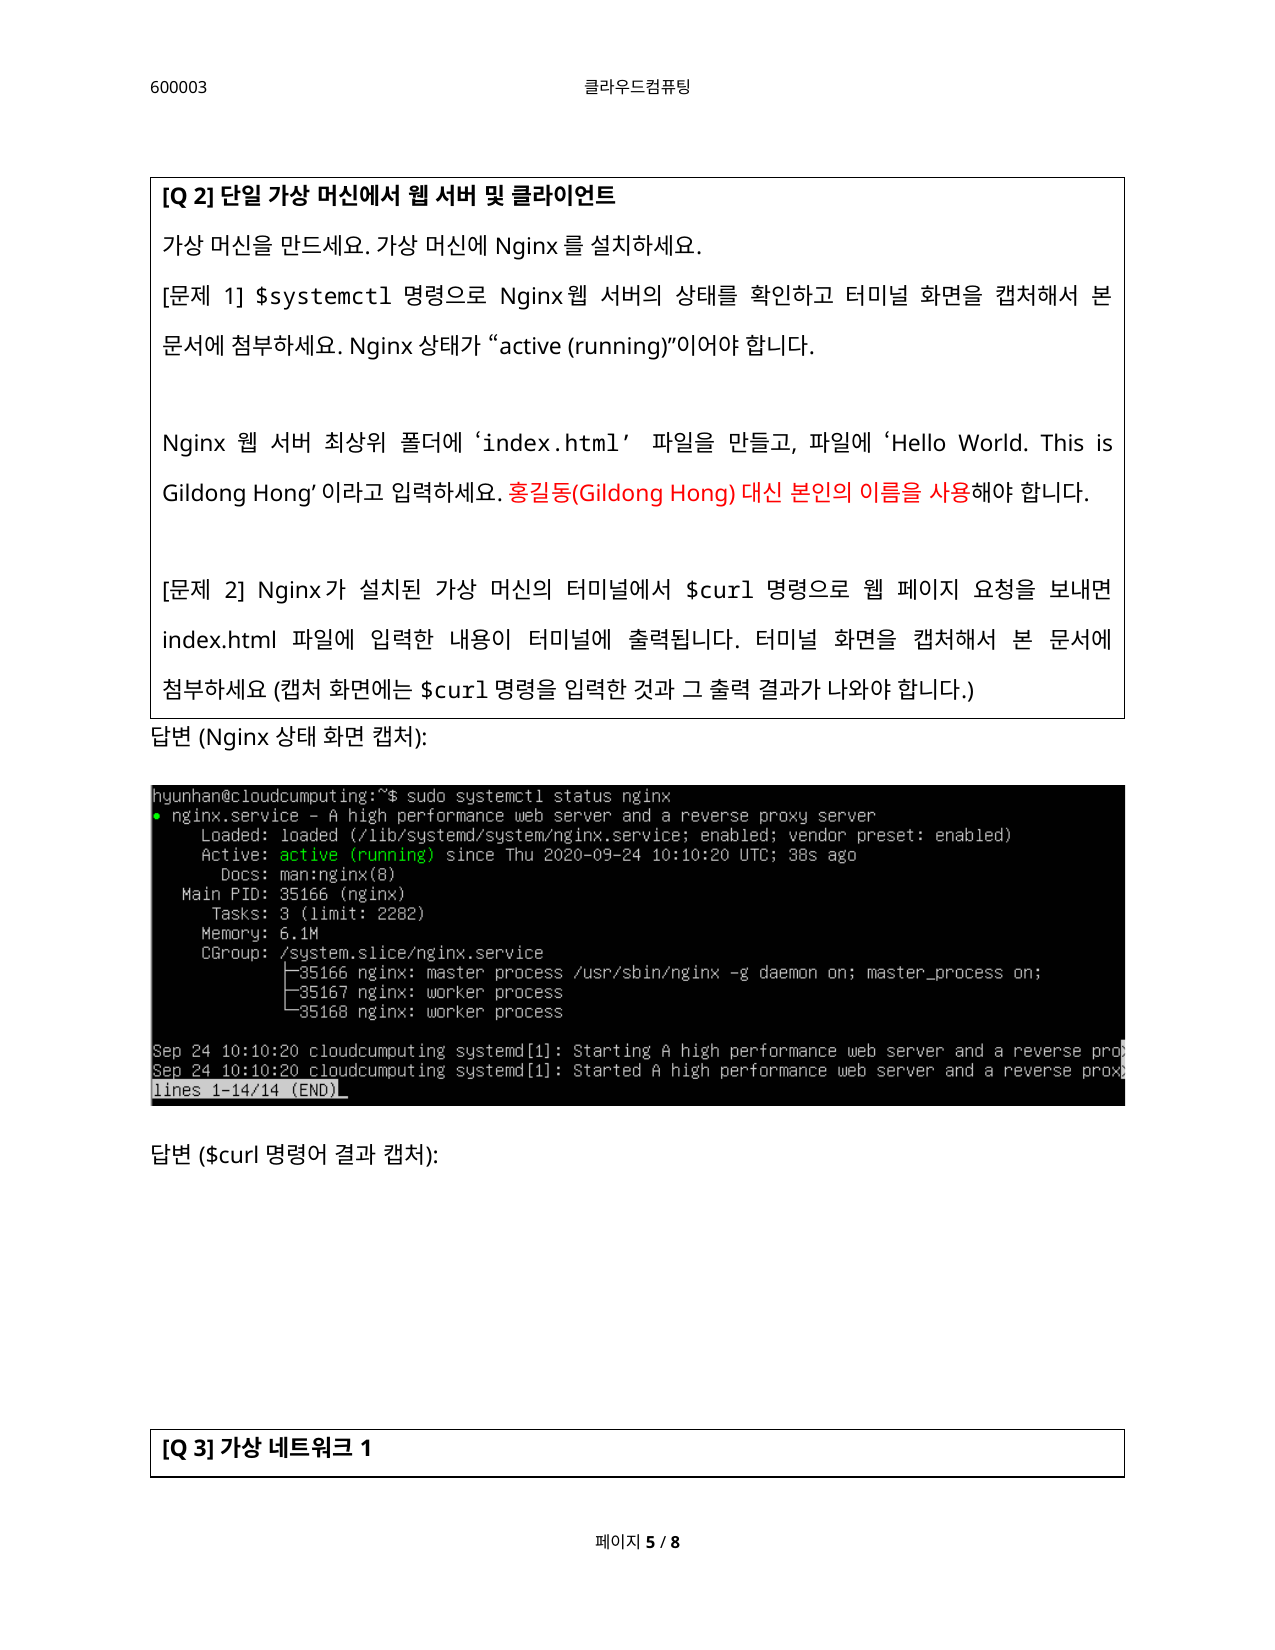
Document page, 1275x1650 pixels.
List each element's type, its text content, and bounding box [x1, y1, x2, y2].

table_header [151, 1430, 1124, 1476]
table_header [Q 2] 단일 가상 머신에서 웹 서버 및 클라이언트 가상 머신을 만드세요. 가상 머신에 Nginx를 설치하세요. [문제 1] $systemctl 명령으로 Nginx웹 서버의 상태를 확인하고 터미널 화면을 캡처해서 본 문서에 첨부하세요. Nginx 상태가 “active (running)”이어야 합니다. Nginx 웹 서버 최상위 폴더에 ‘index.html’ 파일을 만들고, 파일에 ‘Hello World. This is Gildong Hong’ 이라고 입력하세요. 홍길동(Gildong Hong) 대신 본인의 이름을 사용해야 합니다. [문제 2] Nginx가 설치된 가상 머신의 터미널에서 $curl 명령으로 웹 페이지 요청을 보내면 index.html 파일에 입력한 내용이 터미널에 출력됩니다. 터미널 화면을 캡처해서 본 문서에 첨부하세요 (캡처 화면에는 $curl 명령을 입력한 것과 그 출력 결과가 나와야 합니다.) [151, 178, 1124, 718]
picture [150, 785, 1125, 1106]
text 답변 (Nginx 상태 화면 캡처): [150, 719, 1125, 752]
text 답변 ($curl 명령어 결과 캡처): [150, 1136, 1125, 1170]
